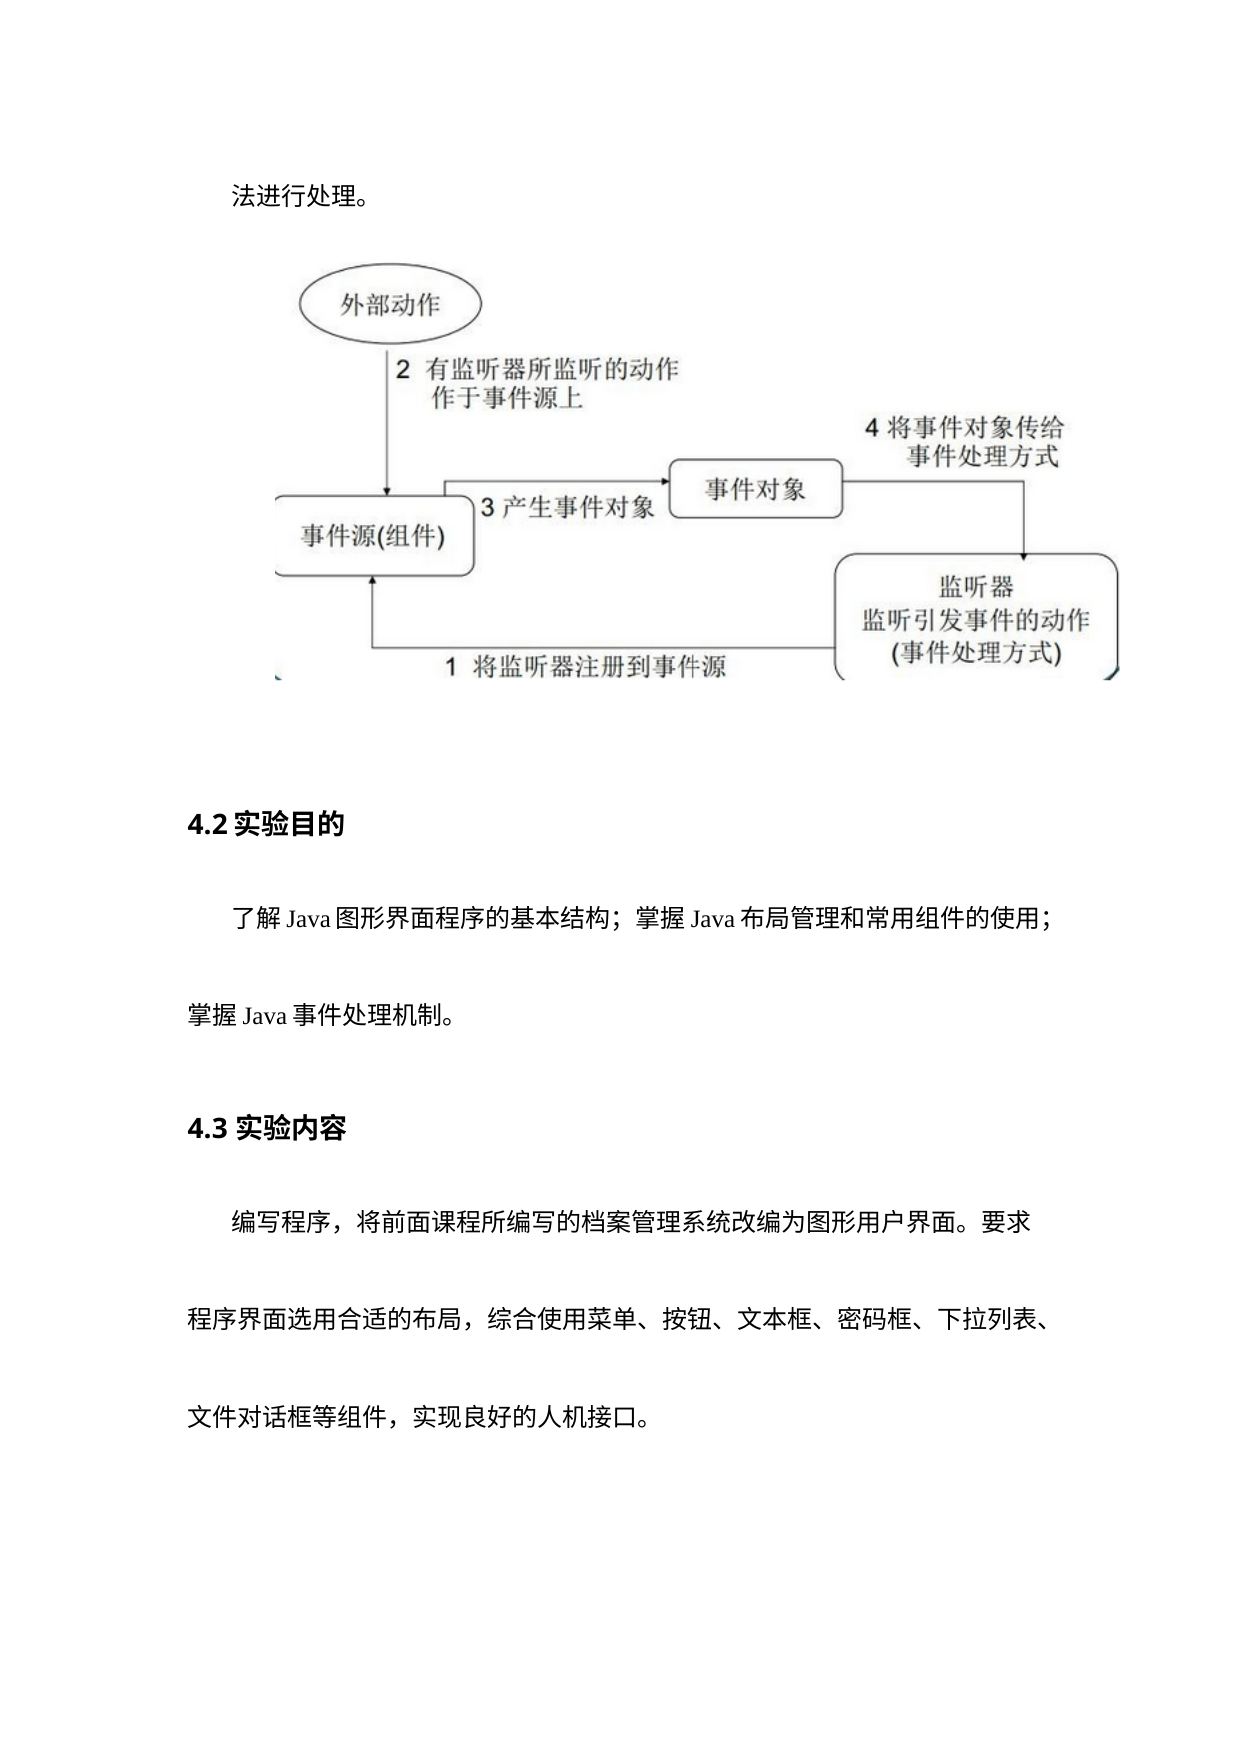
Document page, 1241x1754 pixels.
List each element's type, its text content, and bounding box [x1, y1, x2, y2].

picture [275, 262, 1129, 683]
subtitle 4.2实验目的 [187, 789, 1053, 854]
subtitle 4.3 实验内容 [187, 1093, 1053, 1158]
text 了解Java图形界面程序的基本结构；掌握Java布局管理和常用组件的使用；掌握Java事件处理机制。 [187, 884, 1053, 1046]
text 编写程序，将前面课程所编写的档案管理系统改编为图形用户界面。要求程序界面选用合适的布局，综合使用菜单、按钮、文本框、密码框、下拉列表、文件对话框等组件，实现良好的人机接口。 [187, 1188, 1053, 1448]
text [231, 162, 1053, 227]
